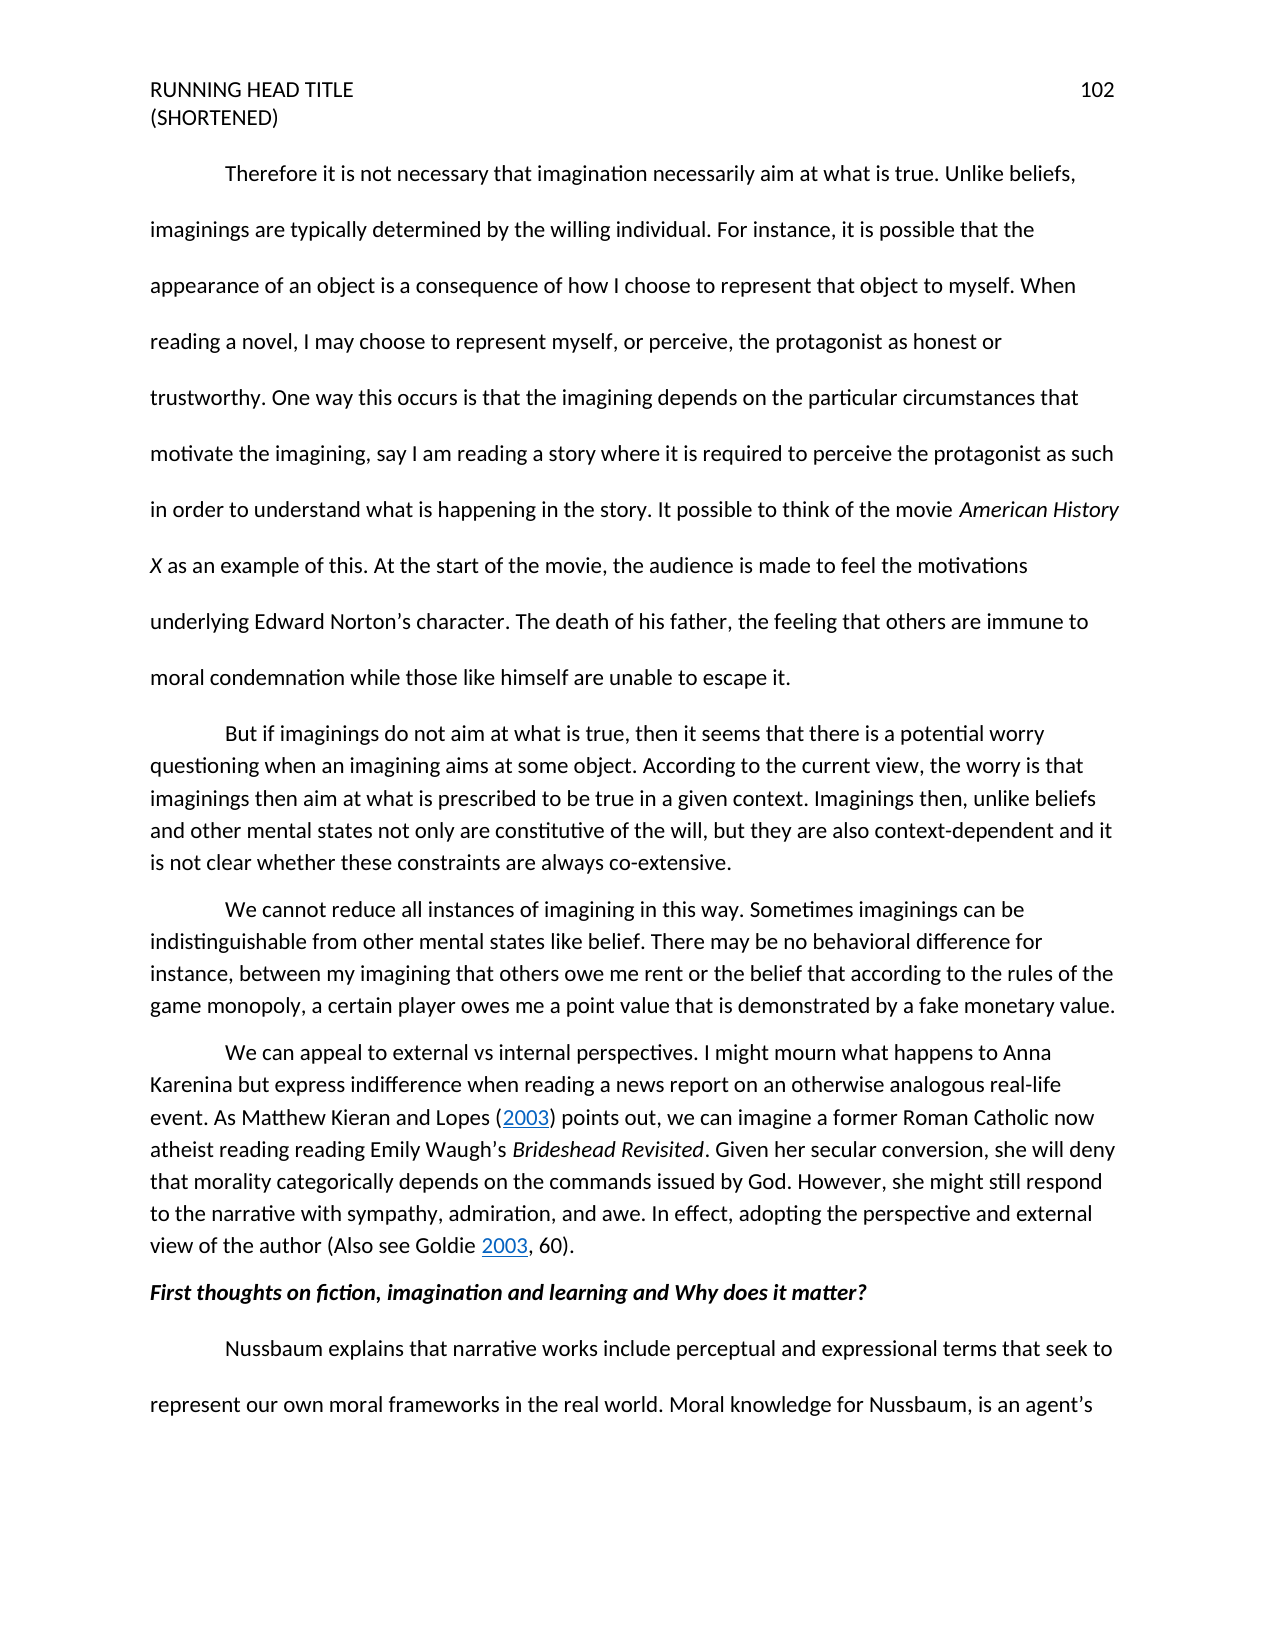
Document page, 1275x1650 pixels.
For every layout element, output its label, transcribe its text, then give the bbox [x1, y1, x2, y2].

text But if imaginings do not aim at what is true, then it seems that there is a potential worry questioning when an imagining aims at some object. According to the current view, the worry is that imaginings then aim at what is prescribed to be true in a given context. Imaginings then, unlike beliefs and other mental states not only are constitutive of the will, but they are also context-dependent and it is not clear whether these constraints are always co-extensive. [150, 719, 1125, 876]
text We cannot reduce all instances of imagining in this way. Sometimes imaginings can be indistinguishable from other mental states like belief. There may be no behavioral difference for instance, between my imagining that others owe me rent or the belief that according to the rules of the game monopoly, a certain player owes me a point value that is demonstrated by a fake monetary value. [150, 895, 1125, 1019]
subtitle First thoughts on fiction, imagination and learning and Why does it matter? [150, 1278, 1125, 1306]
text We can appeal to external vs internal perspectives. I might mourn what happens to Anna Karenina but express indifference when reading a news report on an otherwise analogous real-life event. As Matthew Kieran and Lopes (2003) points out, we can imagine a former Roman Catholic now atheist reading reading Emily Waugh’s Brideshead Revisited. Given her secular conversion, she will deny that morality categorically depends on the commands issued by God. However, she might still respond to the narrative with sympathy, admiration, and awe. In effect, adopting the perspective and external view of the author (Also see Goldie 2003, 60). [150, 1038, 1125, 1259]
